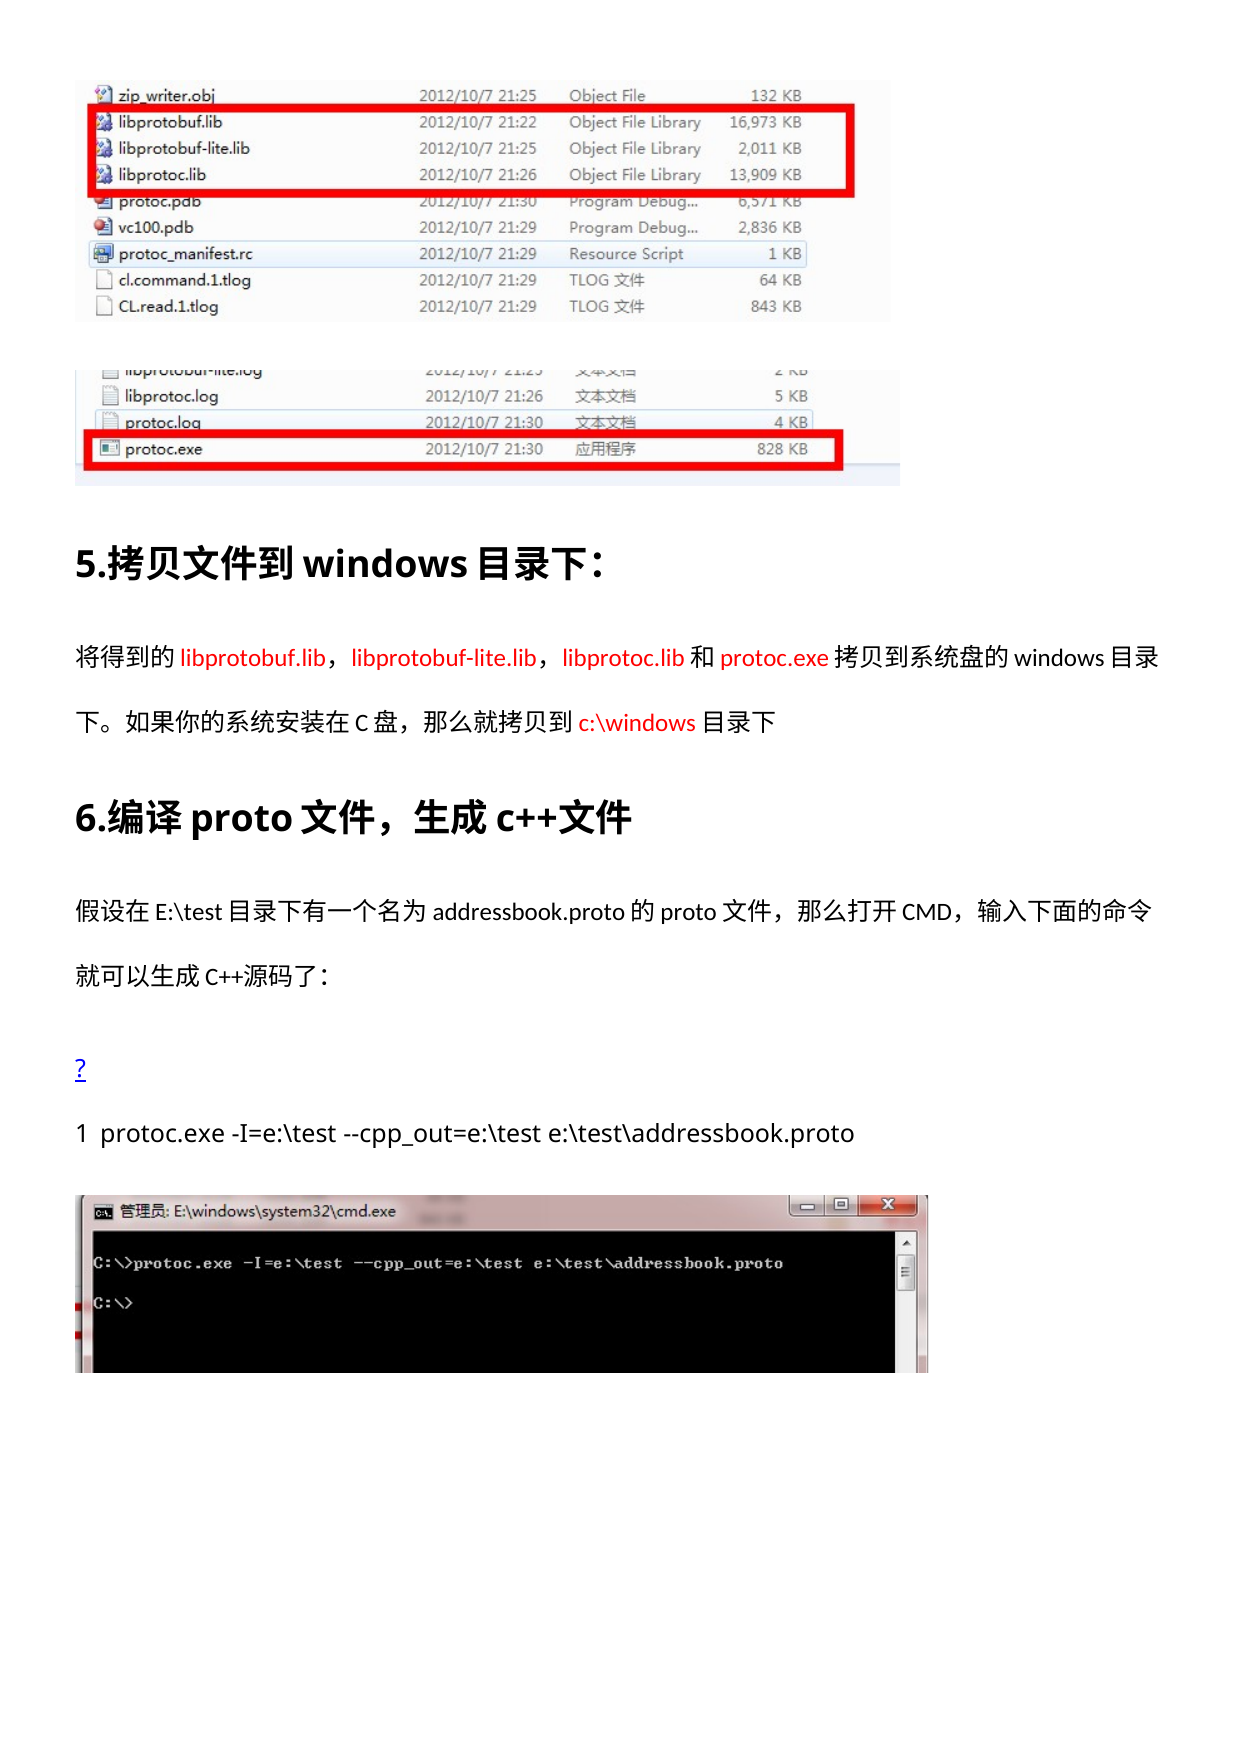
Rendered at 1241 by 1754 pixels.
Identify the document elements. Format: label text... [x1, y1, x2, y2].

picture [75, 80, 891, 322]
picture [75, 1195, 929, 1373]
text 将得到的libprotobuf.lib，libprotobuf-lite.lib，libprotoc.lib和protoc.exe拷贝到系统盘的windows目录下。如果你的系统安装在C盘，那么就拷贝到c:\windows目录下 [75, 623, 1165, 753]
subtitle 5.拷贝文件到windows目录下： [75, 529, 1165, 594]
picture [75, 370, 901, 486]
text ? [75, 1036, 1165, 1101]
table_header protoc.exe -I=e:\test --cpp_out=e:\test e:\test\addressbook.proto [100, 1101, 900, 1166]
table_header 1 [75, 1101, 100, 1166]
subtitle 6.编译proto文件，生成c++文件 [75, 782, 1165, 847]
text 假设在E:\test目录下有一个名为addressbook.proto的proto文件，那么打开CMD，输入下面的命令就可以生成C++源码了： [75, 877, 1165, 1007]
